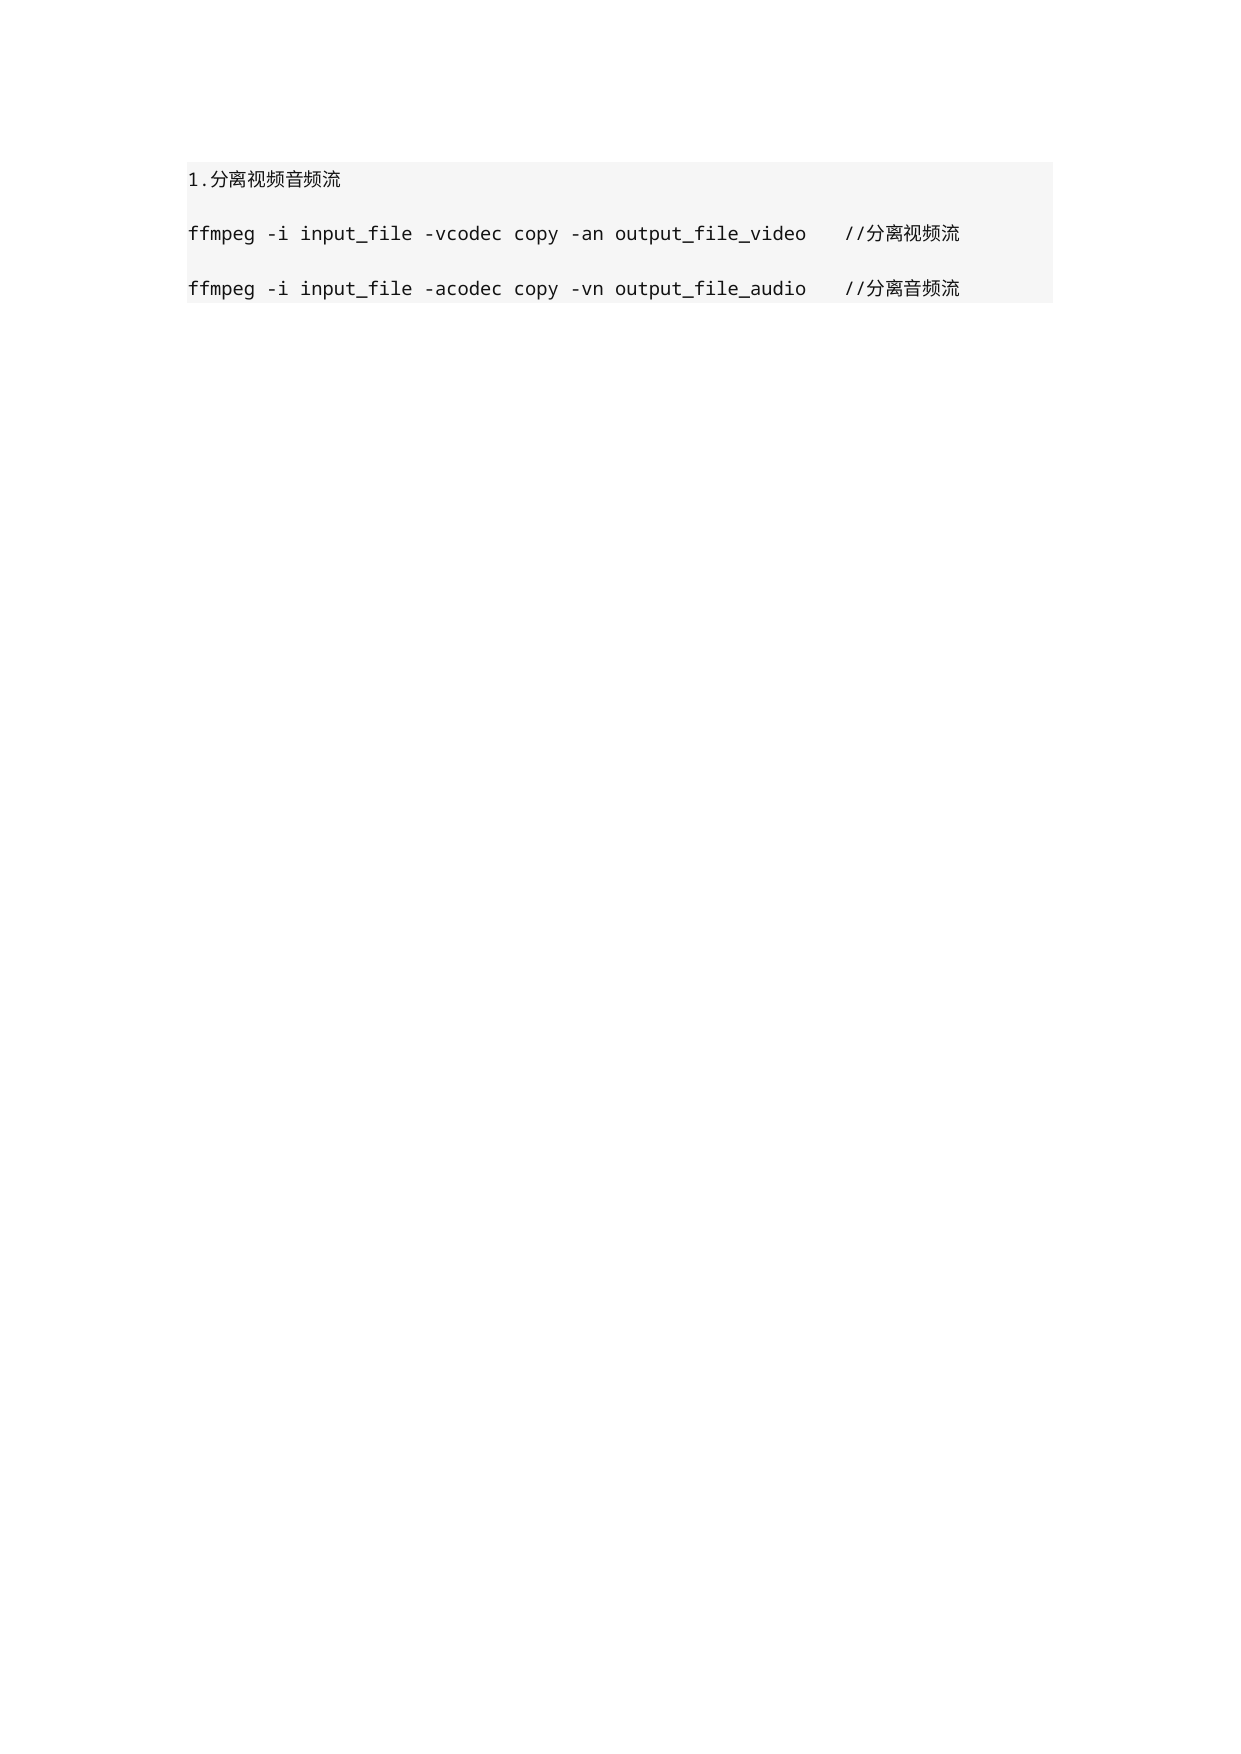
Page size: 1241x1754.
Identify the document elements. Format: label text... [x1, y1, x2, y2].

text 1.分离视频音频流 [187, 162, 1053, 194]
text ffmpeg -i input_file -vcodec copy -an output_file_video //分离视频流 [187, 216, 1053, 249]
text ffmpeg -i input_file -acodec copy -vn output_file_audio //分离音频流 [187, 271, 1053, 303]
